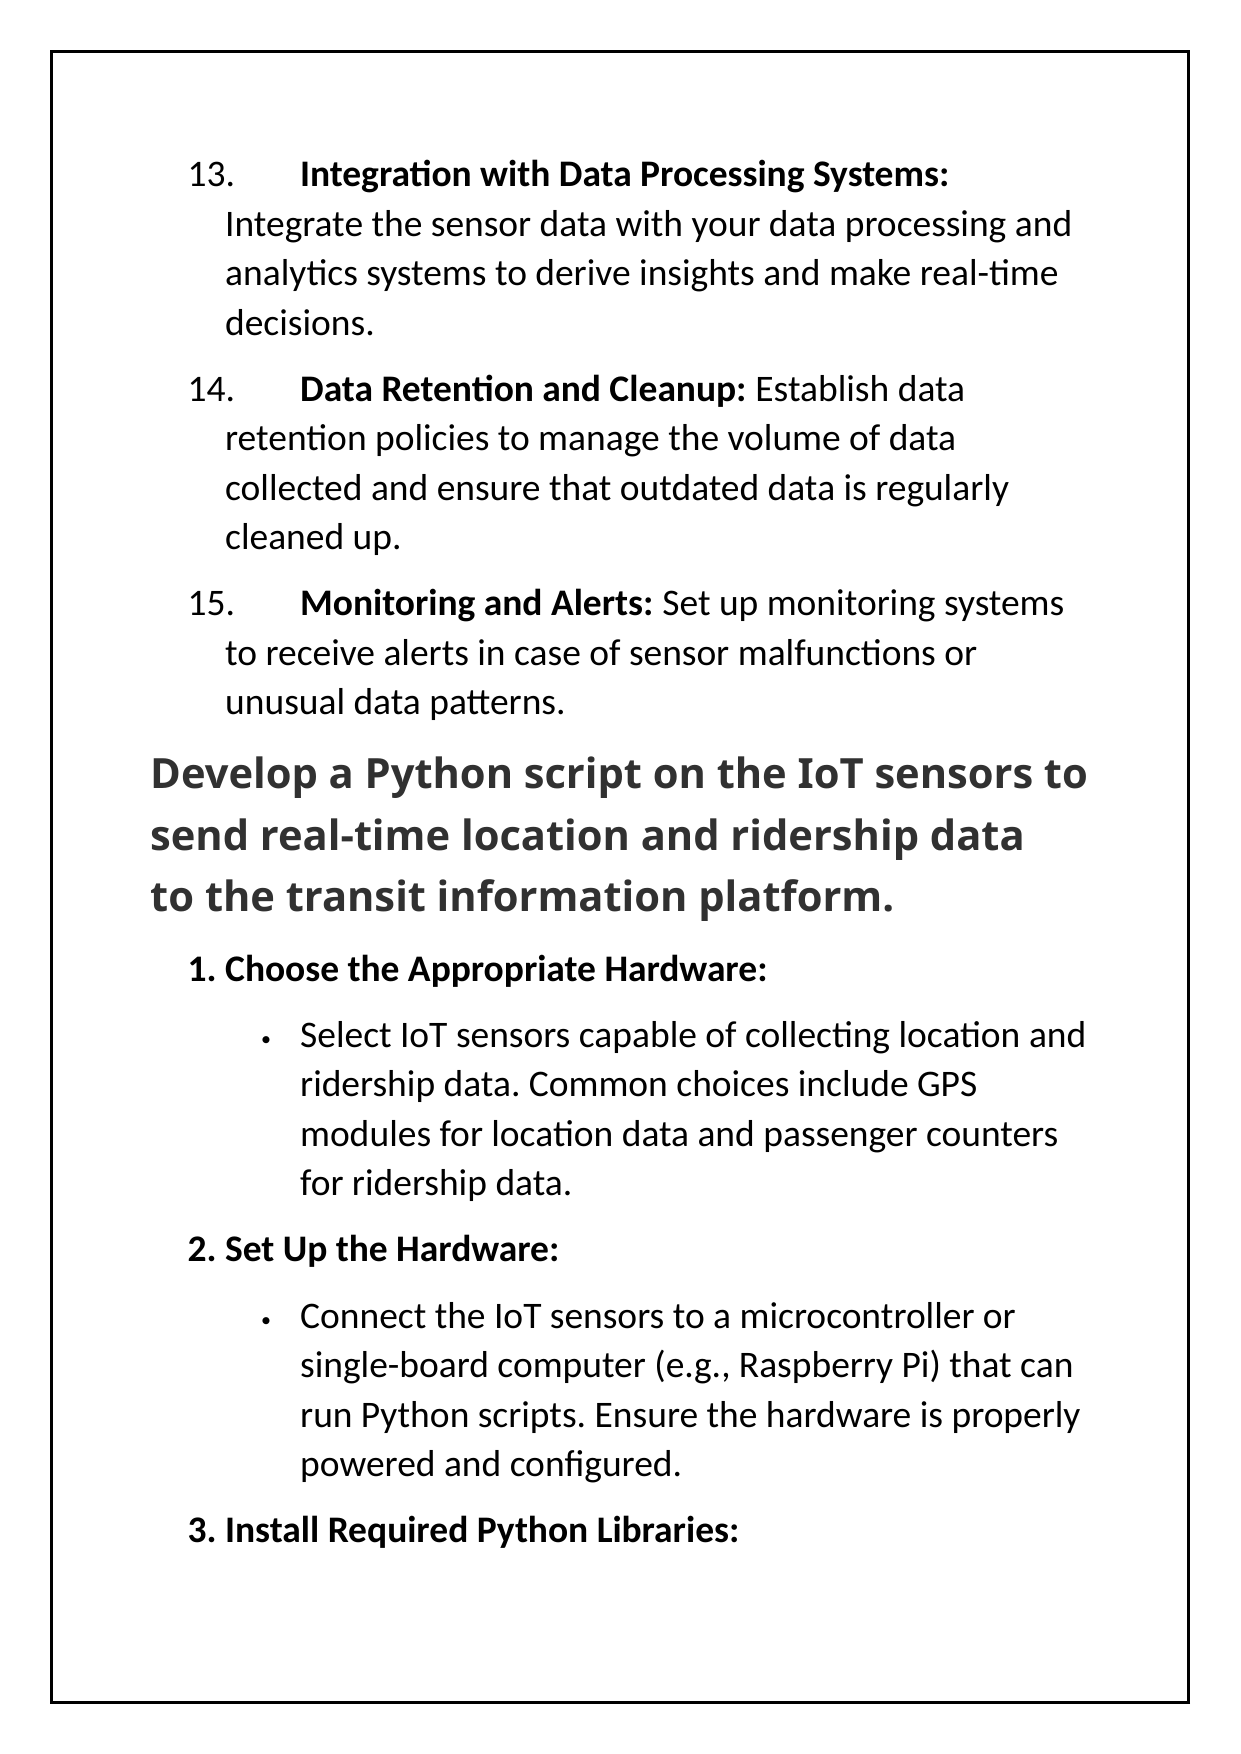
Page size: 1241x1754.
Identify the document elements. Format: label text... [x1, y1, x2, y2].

list Monitoring and Alerts: Set up monitoring systems to receive alerts in case of sensor malfunctions or unusual data patterns. [187, 579, 1090, 724]
list Select IoT sensors capable of collecting location and ridership data. Common choices include GPS modules for location data and passenger counters for ridership data. [262, 1011, 1090, 1205]
text Develop a Python script on the IoT sensors to send real-time location and ridership data to the transit information platform. [150, 744, 1090, 923]
list Integration with Data Processing Systems: Integrate the sensor data with your data processing and analytics systems to derive insights and make real-time decisions. [187, 150, 1090, 344]
list Choose the Appropriate Hardware: [187, 945, 1090, 991]
list Set Up the Hardware: [187, 1225, 1090, 1271]
list Connect the IoT sensors to a microcontroller or single-board computer (e.g., Raspberry Pi) that can run Python scripts. Ensure the hardware is properly powered and configured. [262, 1292, 1090, 1486]
list Install Required Python Libraries: [187, 1506, 1090, 1552]
list Data Retention and Cleanup: Establish data retention policies to manage the volume of data collected and ensure that outdated data is regularly cleaned up. [187, 364, 1090, 559]
